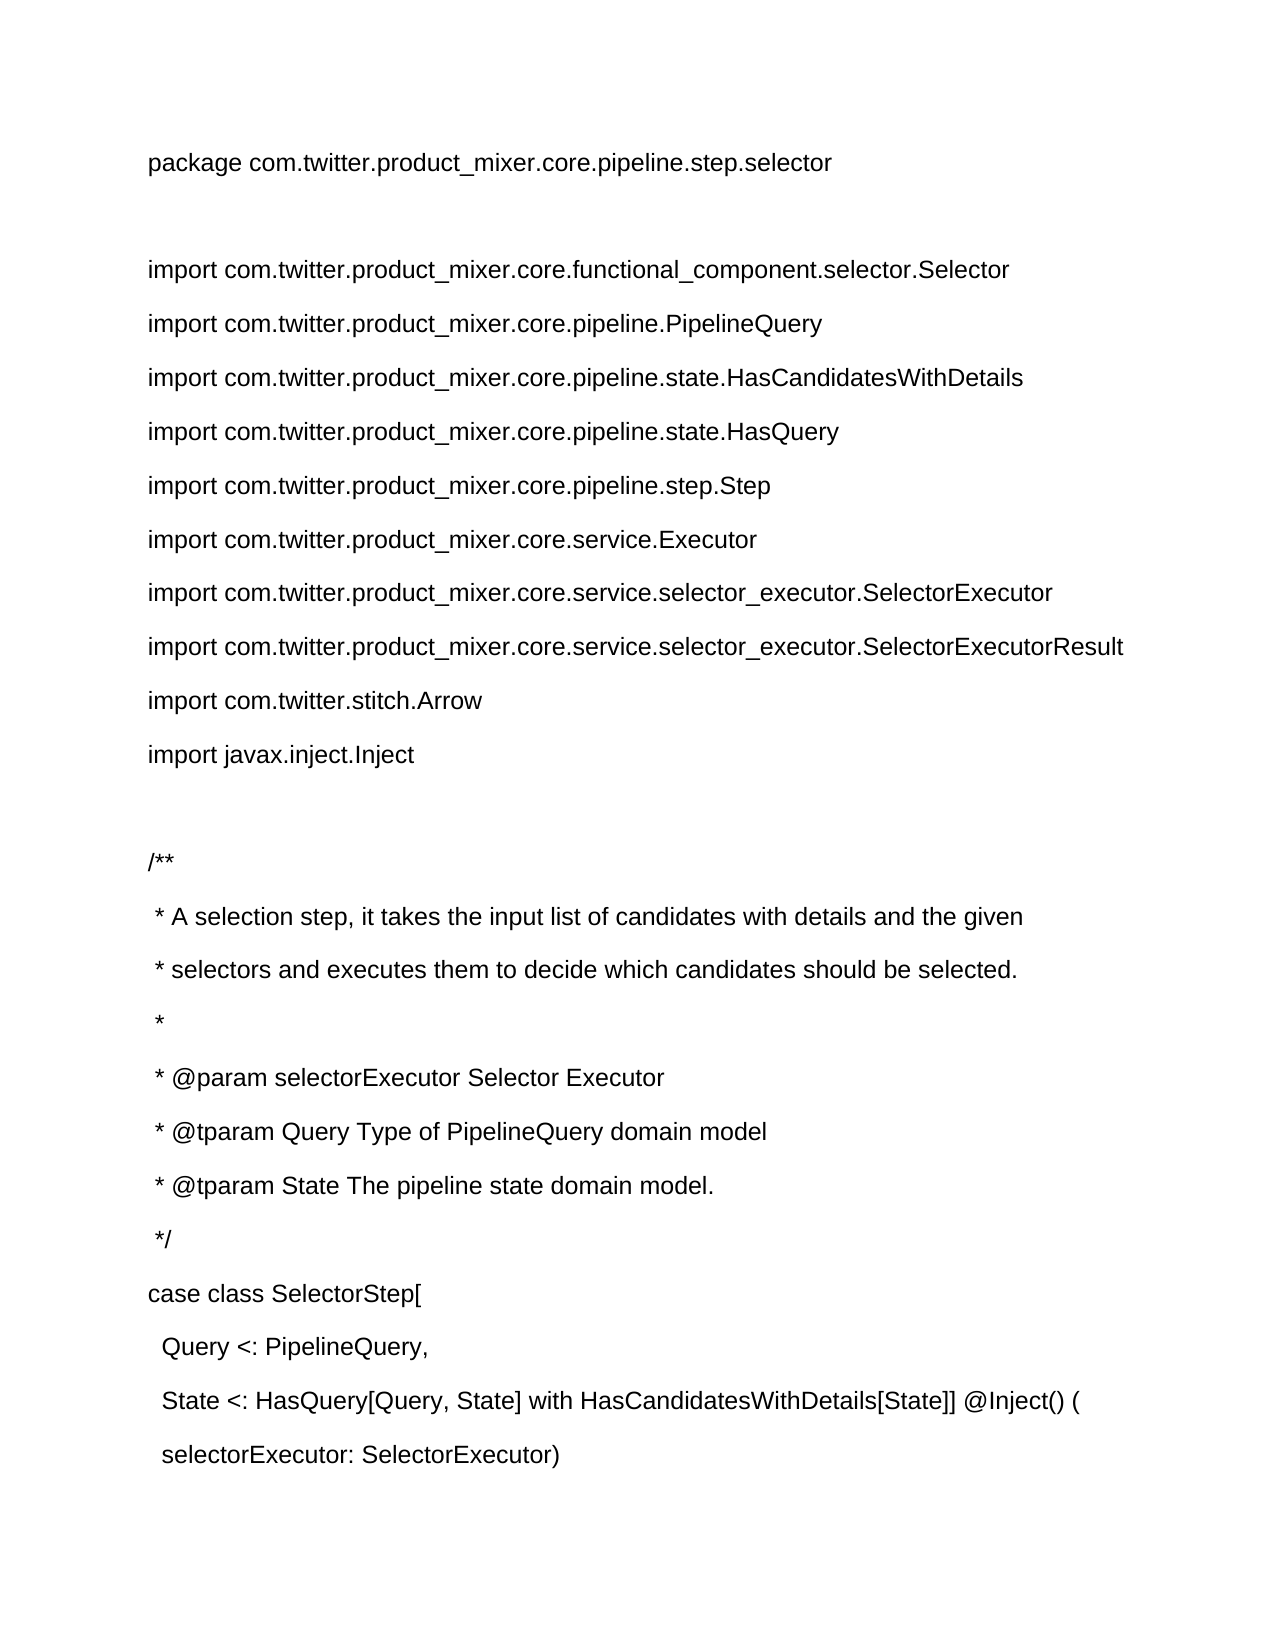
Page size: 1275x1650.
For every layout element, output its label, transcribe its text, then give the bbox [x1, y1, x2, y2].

text import javax.inject.Inject [148, 740, 1127, 769]
text import com.twitter.product_mixer.core.pipeline.state.HasCandidatesWithDetails [148, 363, 1127, 392]
text * @param selectorExecutor Selector Executor [148, 1063, 1127, 1092]
text import com.twitter.product_mixer.core.service.Executor [148, 524, 1127, 553]
text * A selection step, it takes the input list of candidates with details and the given [148, 902, 1127, 930]
text * @tparam Query Type of PipelineQuery domain model [148, 1117, 1127, 1146]
text import com.twitter.product_mixer.core.service.selector_executor.SelectorExecutorResult [148, 632, 1127, 661]
text /** [148, 848, 1127, 876]
text import com.twitter.product_mixer.core.service.selector_executor.SelectorExecutor [148, 578, 1127, 607]
text */ [148, 1225, 1127, 1253]
text * selectors and executes them to decide which candidates should be selected. [148, 955, 1127, 984]
text * @tparam State The pipeline state domain model. [148, 1171, 1127, 1199]
text * [148, 1009, 1127, 1038]
text import com.twitter.stitch.Arrow [148, 686, 1127, 715]
text import com.twitter.product_mixer.core.functional_component.selector.Selector [148, 255, 1127, 284]
text import com.twitter.product_mixer.core.pipeline.state.HasQuery [148, 417, 1127, 446]
text import com.twitter.product_mixer.core.pipeline.step.Step [148, 471, 1127, 499]
text selectorExecutor: SelectorExecutor) [148, 1440, 1127, 1469]
text Query <: PipelineQuery, [148, 1332, 1127, 1361]
text case class SelectorStep[ [148, 1278, 1127, 1307]
text State <: HasQuery[Query, State] with HasCandidatesWithDetails[State]] @Inject() ( [148, 1386, 1127, 1415]
text import com.twitter.product_mixer.core.pipeline.PipelineQuery [148, 309, 1127, 338]
text package com.twitter.product_mixer.core.pipeline.step.selector [148, 148, 1127, 176]
